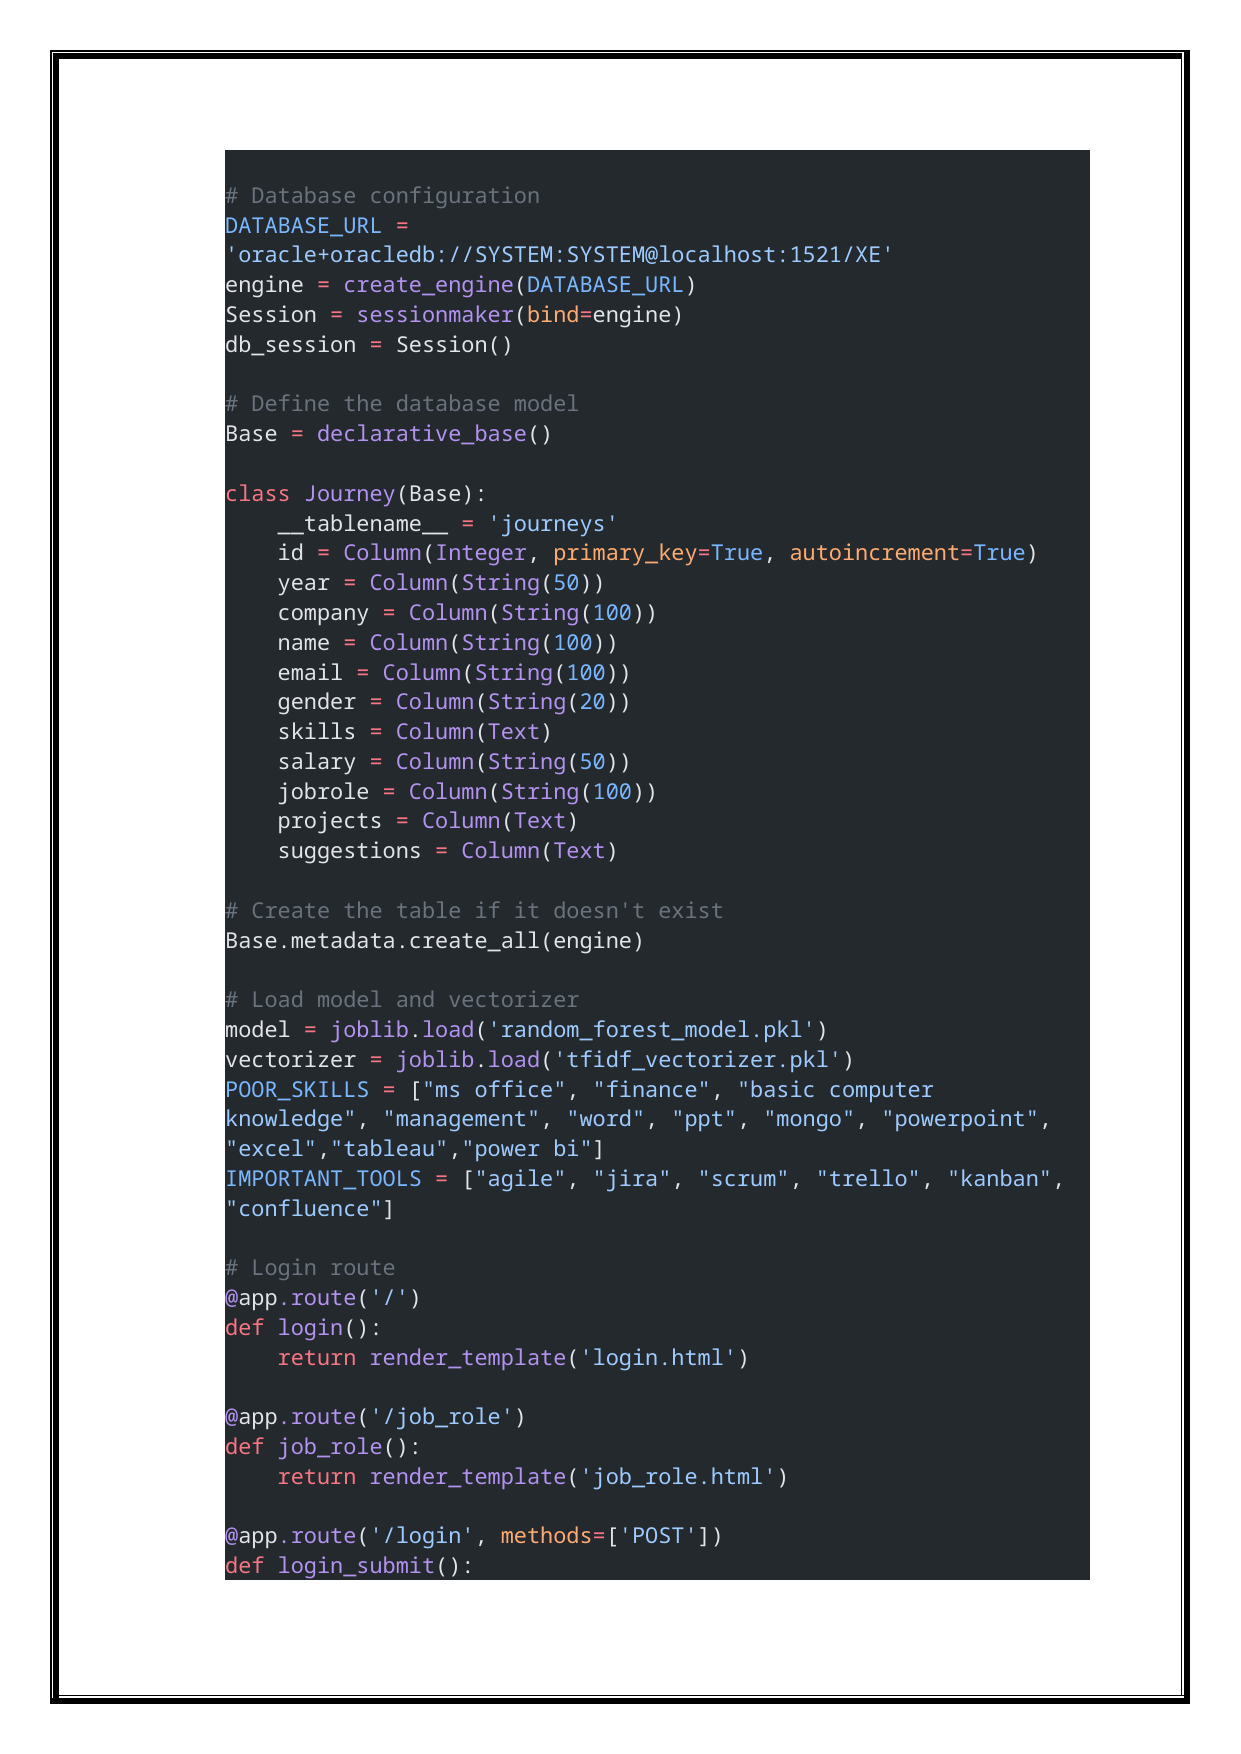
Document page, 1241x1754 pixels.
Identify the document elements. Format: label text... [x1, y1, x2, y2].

text suggestions = Column(Text) [225, 835, 1090, 865]
text # Create the table if it doesn't exist [225, 895, 1090, 924]
text POOR_SKILLS = ["ms office", "finance", "basic computer knowledge", "management", "word", "ppt", "mongo", "powerpoint", "excel","tableau","power bi"] [225, 1073, 1090, 1163]
text Base = declarative_base() [225, 418, 1090, 448]
text id = Column(Integer, primary_key=True, autoincrement=True) [225, 537, 1090, 567]
text # Login route [225, 1252, 1090, 1282]
text name = Column(String(100)) [225, 627, 1090, 656]
text def job_role(): [225, 1431, 1090, 1461]
text db_session = Session() [225, 329, 1090, 358]
text def login(): [225, 1312, 1090, 1342]
text vectorizer = joblib.load('tfidf_vectorizer.pkl') [225, 1044, 1090, 1073]
text # Load model and vectorizer [225, 984, 1090, 1014]
text projects = Column(Text) [225, 805, 1090, 835]
text DATABASE_URL = 'oracle+oracledb://SYSTEM:SYSTEM@localhost:1521/XE' [225, 209, 1090, 269]
text @app.route('/') [225, 1282, 1090, 1312]
text # Define the database model [225, 388, 1090, 418]
text return render_template('job_role.html') [225, 1461, 1090, 1491]
text salary = Column(String(50)) [225, 746, 1090, 776]
text gender = Column(String(20)) [225, 686, 1090, 716]
text jobrole = Column(String(100)) [225, 776, 1090, 805]
text class Journey(Base): [225, 478, 1090, 507]
text IMPORTANT_TOOLS = ["agile", "jira", "scrum", "trello", "kanban", "confluence"] [225, 1163, 1090, 1222]
text company = Column(String(100)) [225, 597, 1090, 627]
text Base.metadata.create_all(engine) [225, 924, 1090, 954]
text # Database configuration [225, 180, 1090, 209]
text @app.route('/job_role') [225, 1401, 1090, 1431]
text engine = create_engine(DATABASE_URL) [225, 269, 1090, 299]
text __tablename__ = 'journeys' [225, 507, 1090, 537]
text skills = Column(Text) [225, 716, 1090, 746]
text def login_submit(): [225, 1550, 1090, 1580]
text model = joblib.load('random_forest_model.pkl') [225, 1014, 1090, 1044]
text return render_template('login.html') [225, 1342, 1090, 1371]
text email = Column(String(100)) [225, 656, 1090, 686]
text year = Column(String(50)) [225, 567, 1090, 597]
text Session = sessionmaker(bind=engine) [225, 299, 1090, 329]
text @app.route('/login', methods=['POST']) [225, 1520, 1090, 1550]
